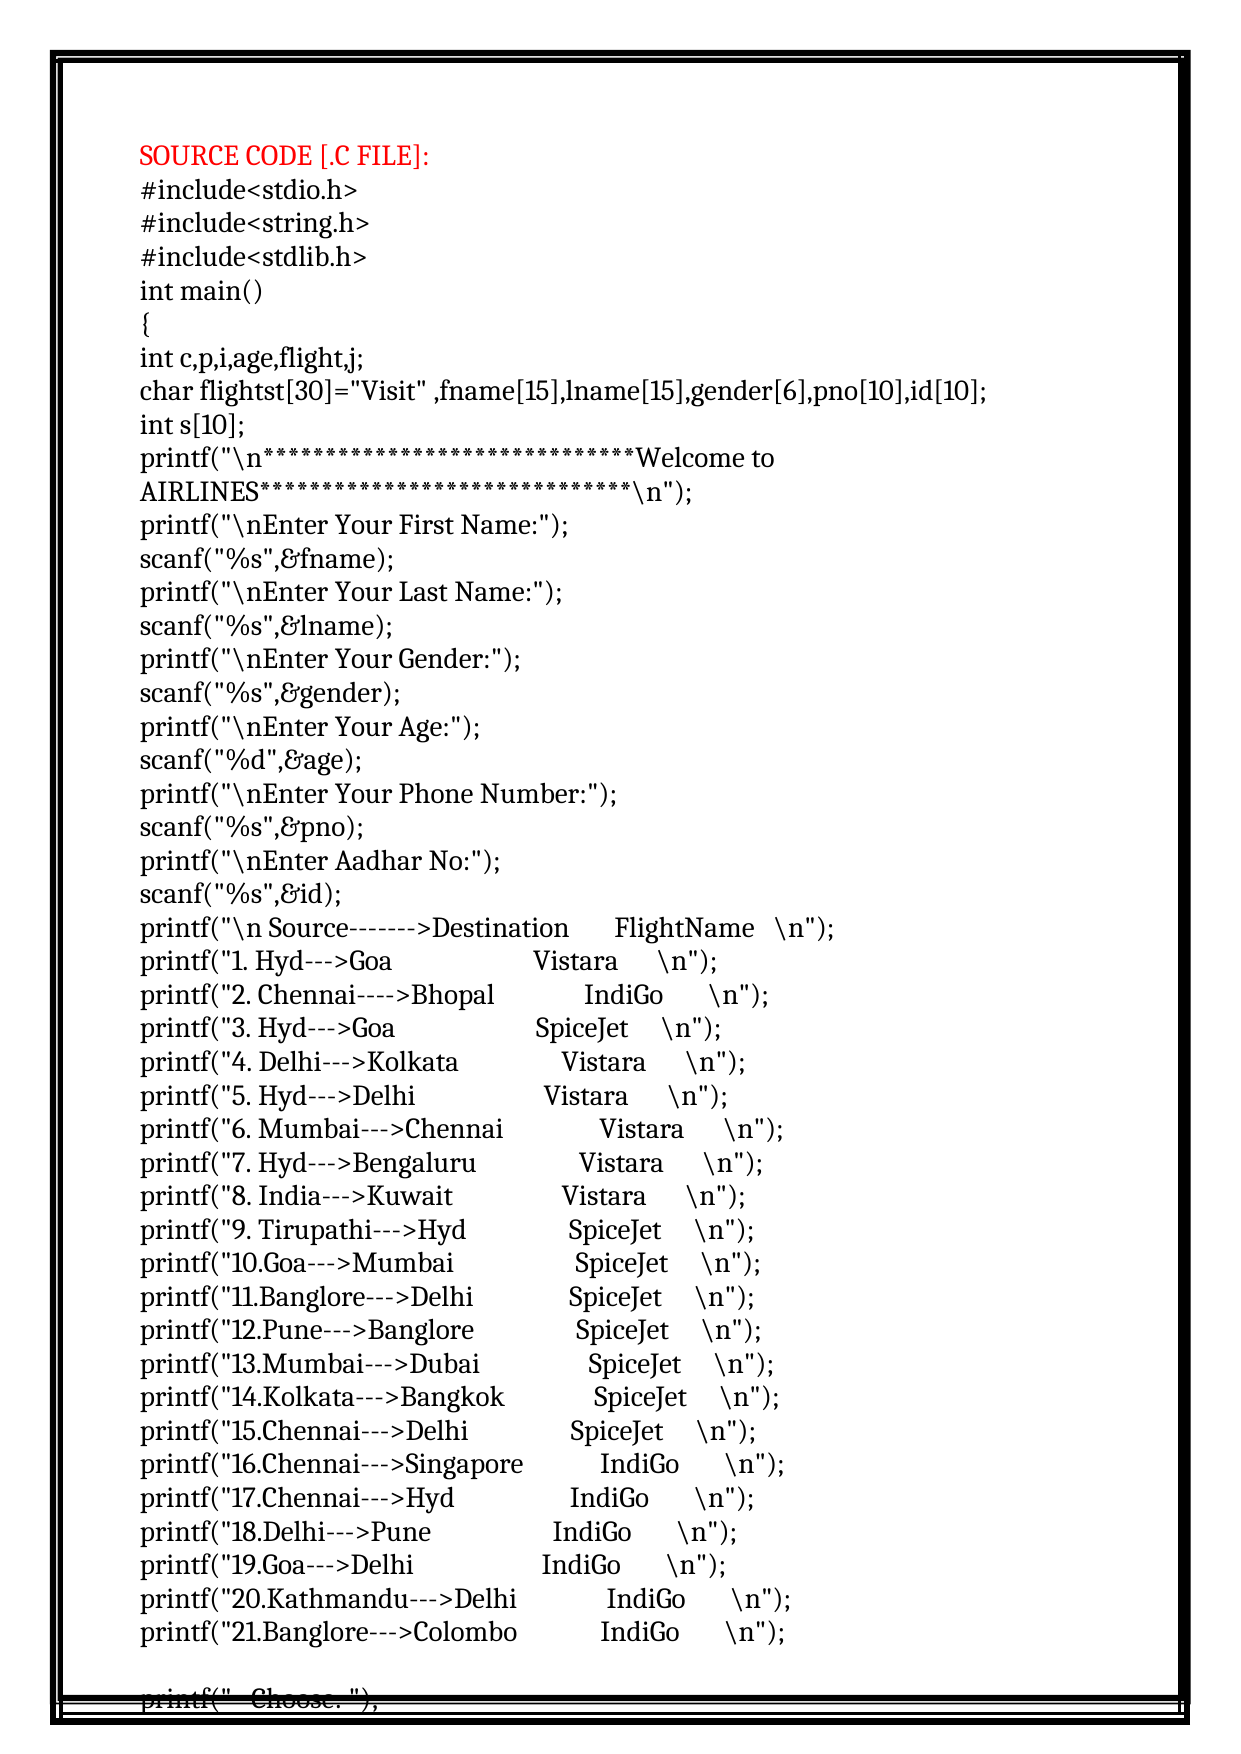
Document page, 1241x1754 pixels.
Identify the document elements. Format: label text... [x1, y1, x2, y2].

text printf("3. Hyd--->Goa SpiceJet \n"); [139, 1012, 1103, 1045]
text printf("15.Chennai--->Delhi SpiceJet \n"); [139, 1414, 1103, 1448]
text printf("6. Mumbai--->Chennai Vistara \n"); [139, 1112, 1103, 1146]
text printf("9. Tirupathi--->Hyd SpiceJet \n"); [139, 1213, 1103, 1246]
text scanf("%s",&fname); [139, 542, 1103, 576]
text int c,p,i,age,flight,j; [139, 341, 1103, 374]
text printf("14.Kolkata--->Bangkok SpiceJet \n"); [139, 1381, 1103, 1414]
text printf("19.Goa--->Delhi IndiGo \n"); [139, 1548, 1103, 1582]
text printf("5. Hyd--->Delhi Vistara \n"); [139, 1079, 1103, 1112]
text printf("21.Banglore--->Colombo IndiGo \n"); [139, 1615, 1103, 1649]
text printf("17.Chennai--->Hyd IndiGo \n"); [139, 1481, 1103, 1515]
text printf("4. Delhi--->Kolkata Vistara \n"); [139, 1045, 1103, 1079]
text printf("1. Hyd--->Goa Vistara \n"); [139, 944, 1103, 978]
text printf("\nEnter Your Gender:"); [139, 643, 1103, 676]
text printf("\nEnter Your First Name:"); [139, 508, 1103, 542]
text #include<stdlib.h> [139, 240, 1103, 274]
text #include<string.h> [139, 207, 1103, 240]
text printf("2. Chennai---->Bhopal IndiGo \n"); [139, 978, 1103, 1012]
text printf("20.Kathmandu--->Delhi IndiGo \n"); [139, 1582, 1103, 1615]
text scanf("%s",&lname); [139, 609, 1103, 643]
text scanf("%d",&age); [139, 743, 1103, 777]
text printf("13.Mumbai--->Dubai SpiceJet \n"); [139, 1347, 1103, 1381]
text printf("8. India--->Kuwait Vistara \n"); [139, 1179, 1103, 1213]
text printf("12.Pune--->Banglore SpiceJet \n"); [139, 1313, 1103, 1347]
text printf("7. Hyd--->Bengaluru Vistara \n"); [139, 1146, 1103, 1179]
text printf("\nEnter Your Phone Number:"); [139, 777, 1103, 810]
text { [139, 307, 1103, 341]
text scanf("%s",&pno); [139, 810, 1103, 844]
text printf("10.Goa--->Mumbai SpiceJet \n"); [139, 1246, 1103, 1280]
text scanf("%s",&gender); [139, 676, 1103, 710]
text printf(" Choose: "); [139, 1682, 1103, 1712]
text printf("\nEnter Aadhar No:"); [139, 844, 1103, 877]
text printf("18.Delhi--->Pune IndiGo \n"); [139, 1515, 1103, 1548]
text printf("\n******************************Welcome to AIRLINES******************************\n"); [139, 441, 1103, 508]
text int s[10]; [139, 408, 1103, 441]
text printf("11.Banglore--->Delhi SpiceJet \n"); [139, 1280, 1103, 1313]
text char flightst[30]="Visit" ,fname[15],lname[15],gender[6],pno[10],id[10]; [139, 374, 1103, 408]
text printf("\n Source------->Destination FlightName \n"); [139, 911, 1103, 944]
text #include<stdio.h> [139, 173, 1103, 207]
text printf("\nEnter Your Age:"); [139, 710, 1103, 743]
text printf("16.Chennai--->Singapore IndiGo \n"); [139, 1448, 1103, 1481]
text SOURCE CODE [.C FILE]: [139, 139, 1103, 173]
text int main() [139, 274, 1103, 307]
text scanf("%s",&id); [139, 877, 1103, 911]
text printf("\nEnter Your Last Name:"); [139, 576, 1103, 609]
